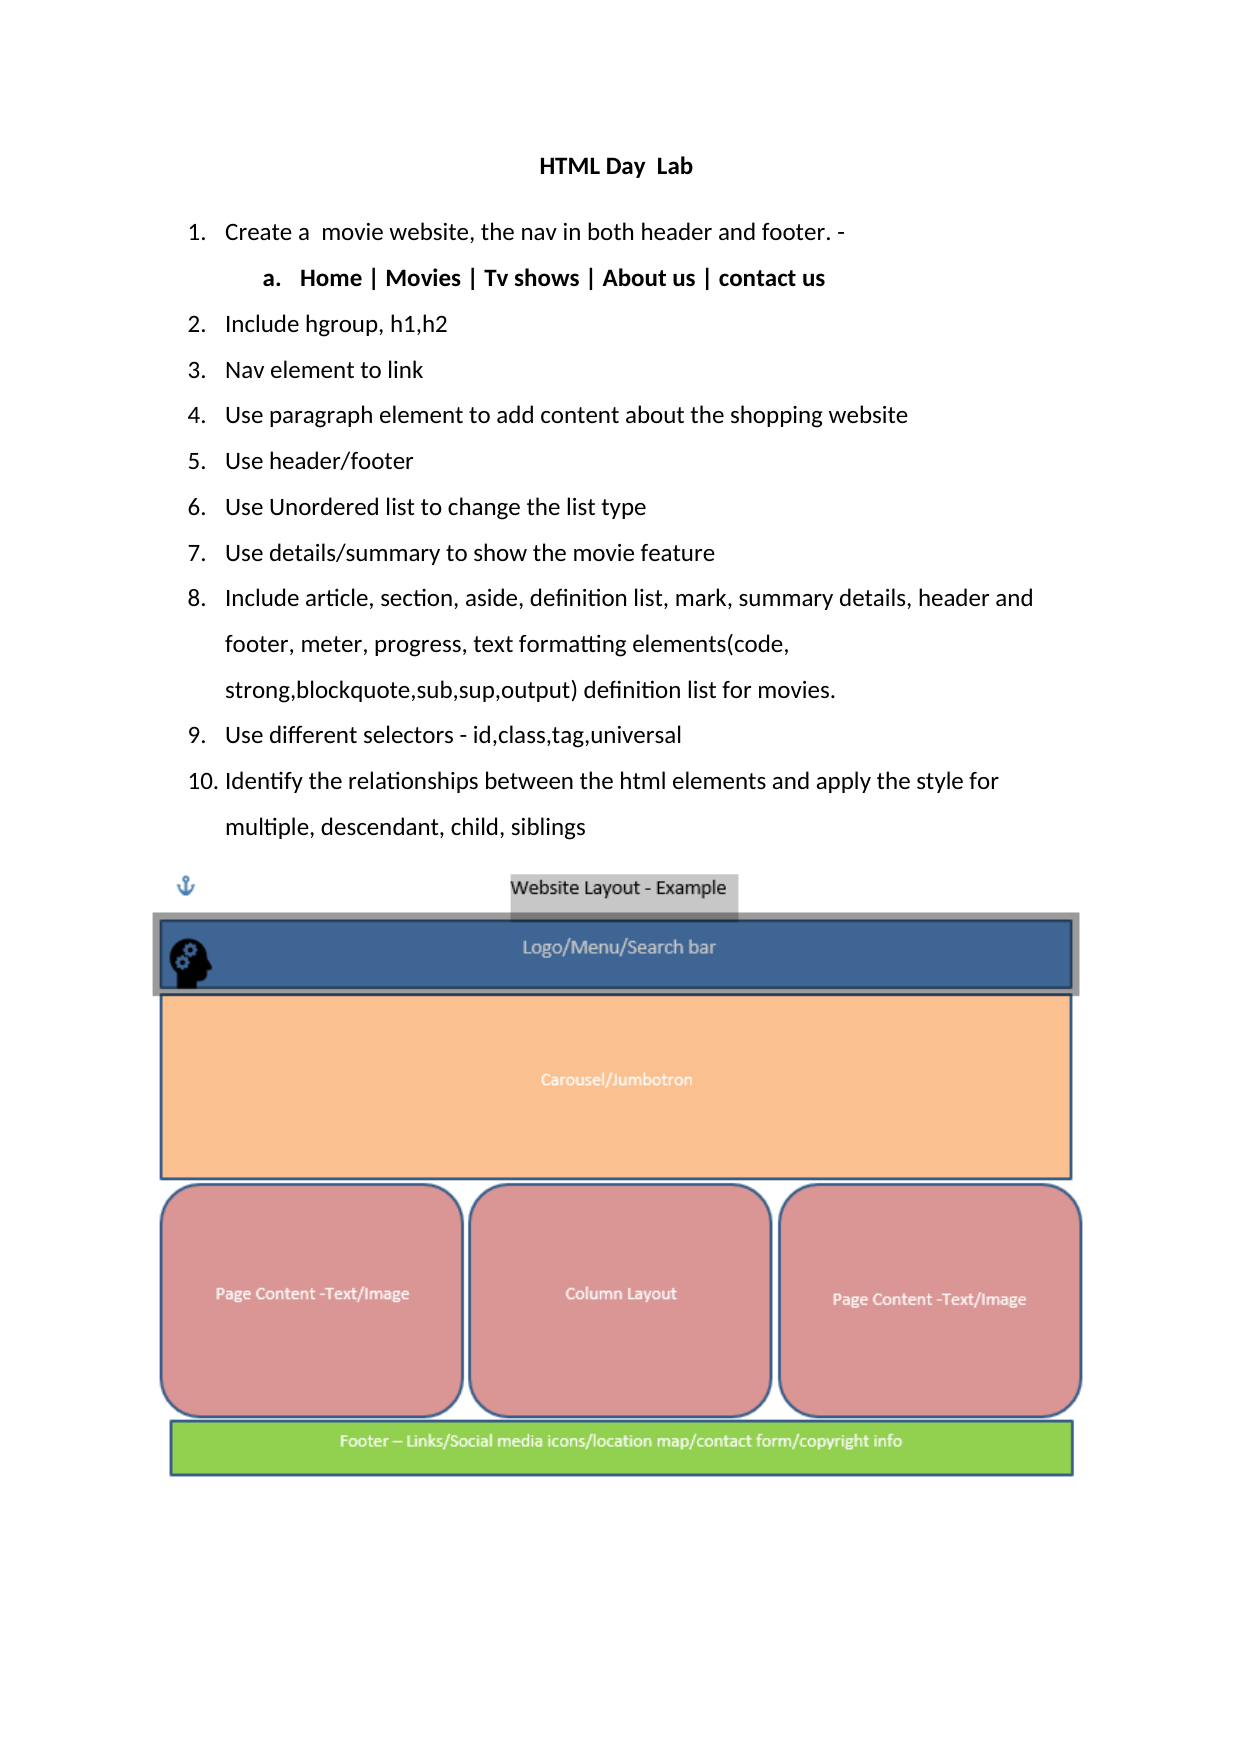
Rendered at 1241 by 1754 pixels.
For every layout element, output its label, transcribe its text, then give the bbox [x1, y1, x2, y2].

text HTML Day Lab [142, 150, 1090, 181]
list Include hgroup, h1,h2 [187, 308, 1090, 338]
picture [150, 856, 1091, 1495]
list Create a movie website, the nav in both header and footer. - [187, 217, 1090, 247]
list Nav element to link [187, 354, 1090, 384]
list Home | Movies | Tv shows | About us | contact us [262, 262, 1090, 293]
list Identify the relationships between the html elements and apply the style for multiple, descendant, child, siblings [187, 765, 1090, 842]
list Use different selectors - id,class,tag,universal [187, 719, 1090, 750]
list Include article, section, aside, definition list, mark, summary details, header and footer, meter, progress, text formatting elements(code, strong,blockquote,sub,sup,output) definition list for movies. [187, 582, 1090, 704]
list Use Unordered list to change the list type [187, 491, 1090, 521]
list Use header/footer [187, 445, 1090, 476]
list Use paragraph element to add content about the shopping website [187, 399, 1090, 430]
list Use details/summary to show the movie feature [187, 537, 1090, 567]
